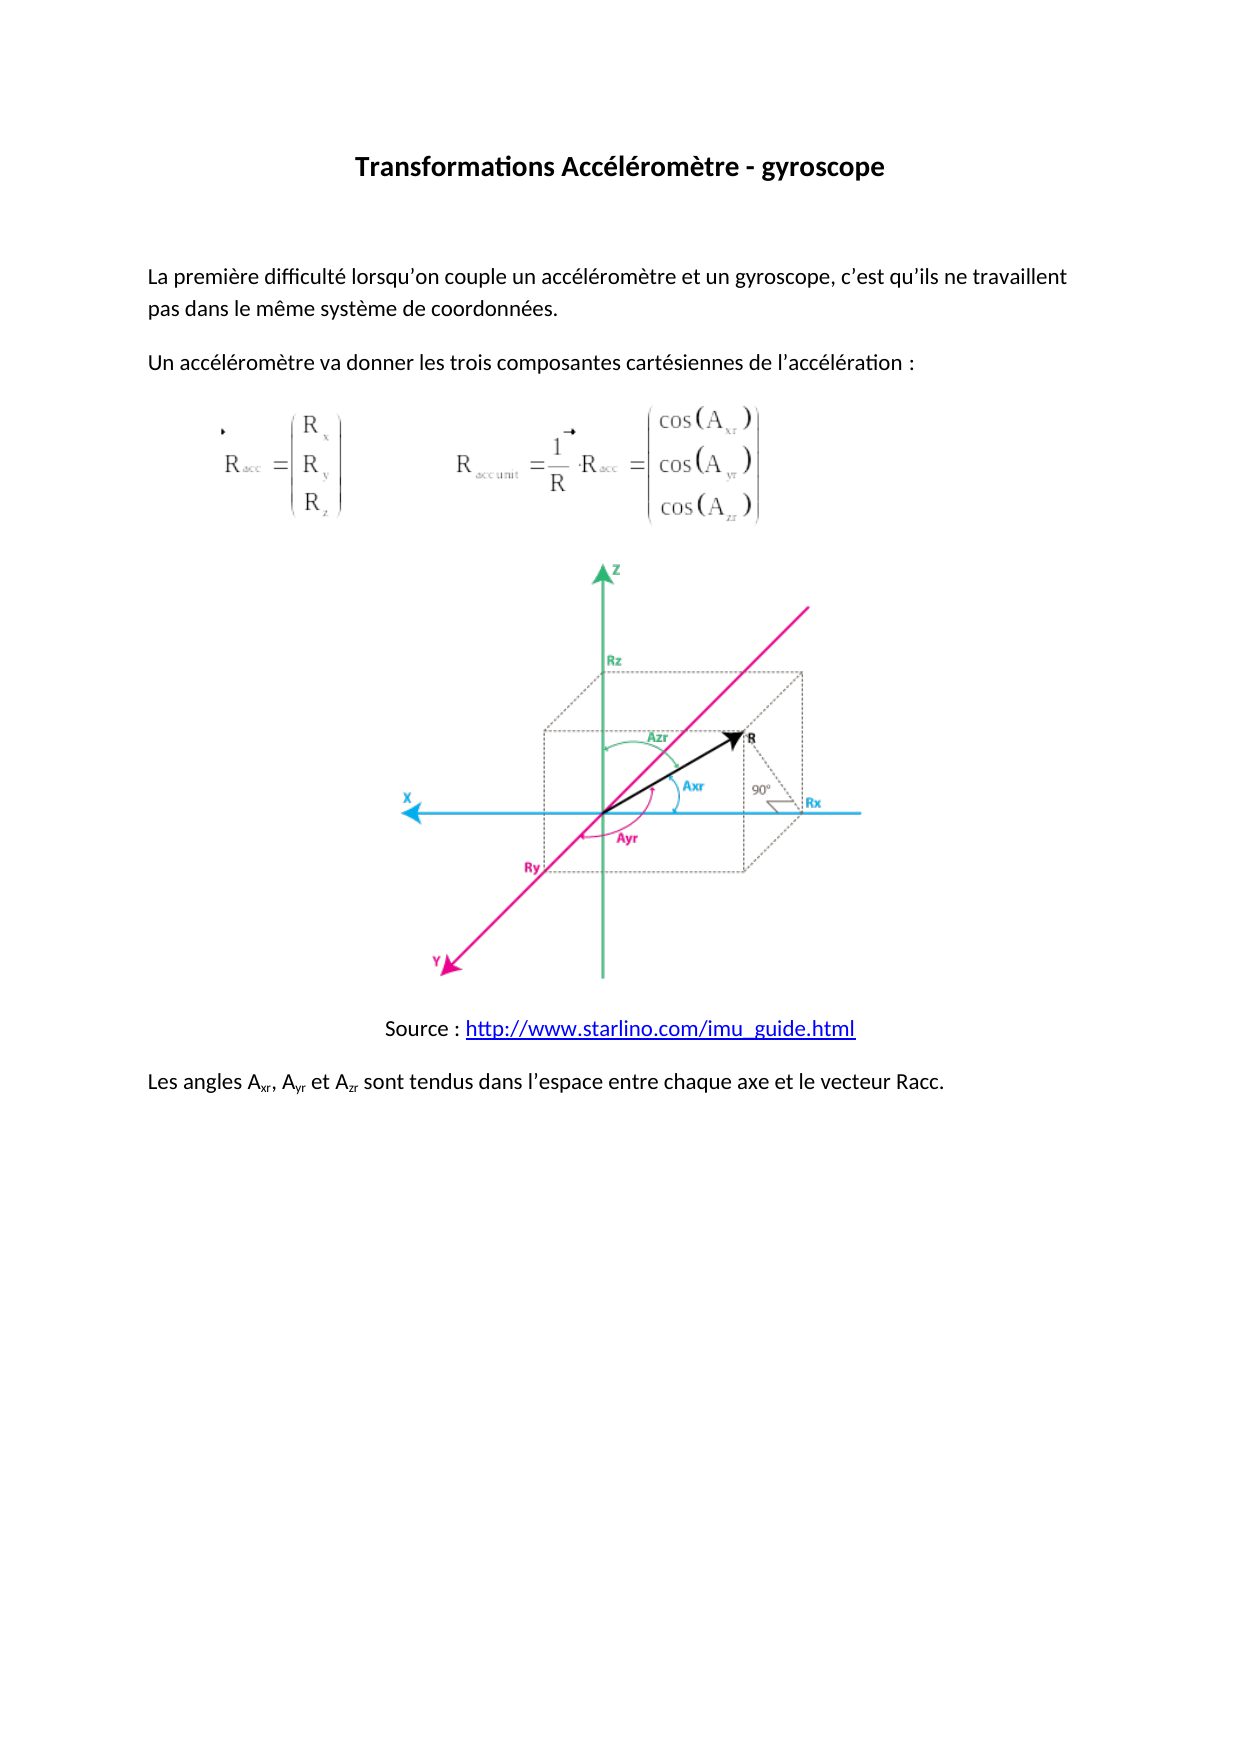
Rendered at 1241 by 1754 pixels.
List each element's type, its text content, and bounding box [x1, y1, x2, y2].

picture [356, 555, 884, 990]
text Les angles Axr, Ayr et Azr sont tendus dans l’espace entre chaque axe et le vecteur Racc. [148, 1067, 1093, 1095]
text Source : http://www.starlino.com/imu_guide.html [148, 1014, 1093, 1042]
text Un accéléromètre va donner les trois composantes cartésiennes de l’accélération : [148, 348, 1093, 376]
text Transformations Accéléromètre - gyroscope [148, 148, 1093, 183]
text La première difficulté lorsqu’on couple un accéléromètre et un gyroscope, c’est qu’ils ne travaillent pas dans le même système de coordonnées. [148, 262, 1093, 323]
